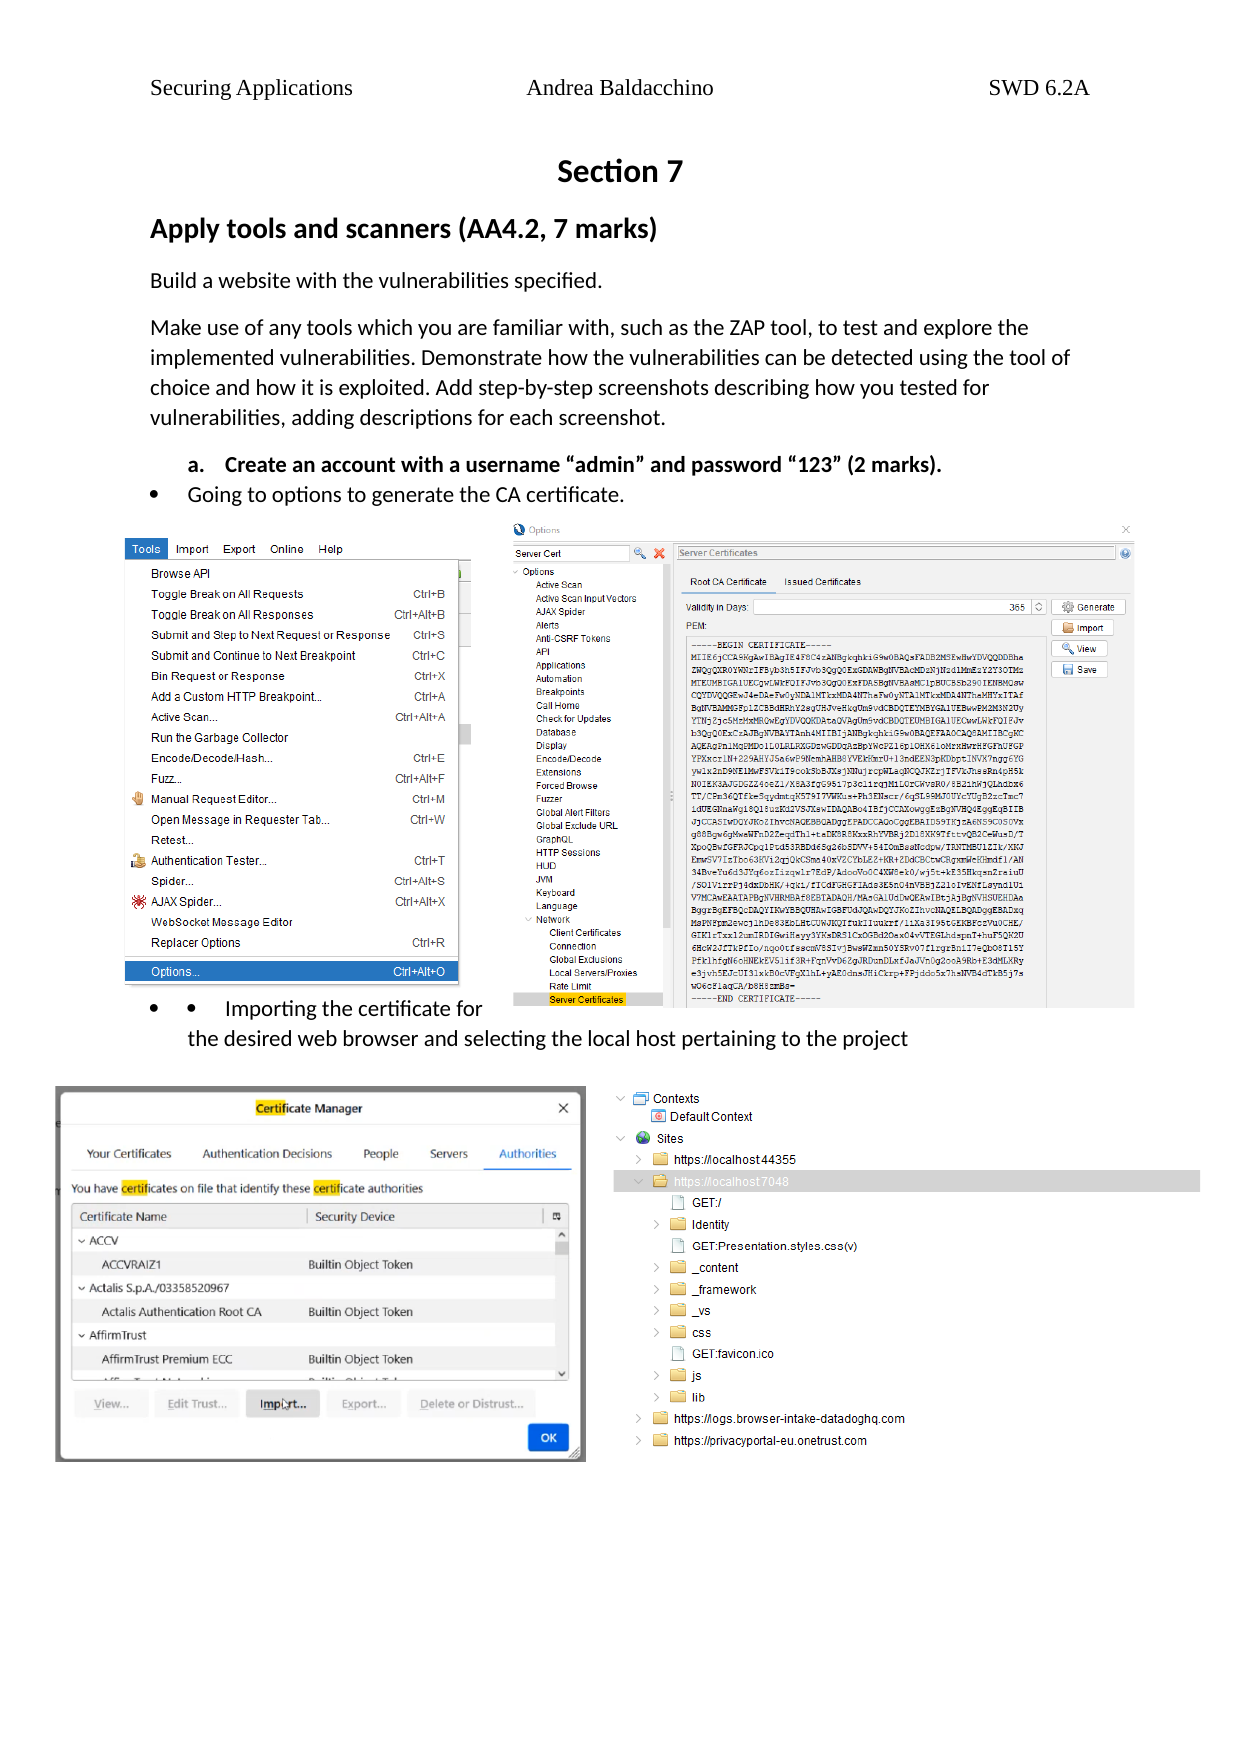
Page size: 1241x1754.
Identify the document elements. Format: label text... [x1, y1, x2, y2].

picture [123, 538, 471, 988]
list Create an account with a username “admin” and password “123” (2 marks). [187, 450, 1090, 478]
text Apply tools and scanners (AA4.2, 7 marks) [150, 211, 1090, 246]
text Section 7 [150, 150, 1090, 191]
text Make use of any tools which you are familiar with, such as the ZAP tool, to test and explore the implemented vulnerabilities. Demonstrate how the vulnerabilities can be detected using the tool of choice and how it is exploited. Add step-by-step screenshots describing how you tested for vulnerabilities, adding descriptions for each screenshot. [150, 313, 1090, 431]
text Build a website with the vulnerabilities specified. [150, 266, 1090, 294]
picture [612, 1092, 1200, 1449]
picture [512, 522, 1134, 1006]
list Going to options to generate the CA certificate. [150, 480, 1090, 508]
picture [54, 1086, 586, 1461]
